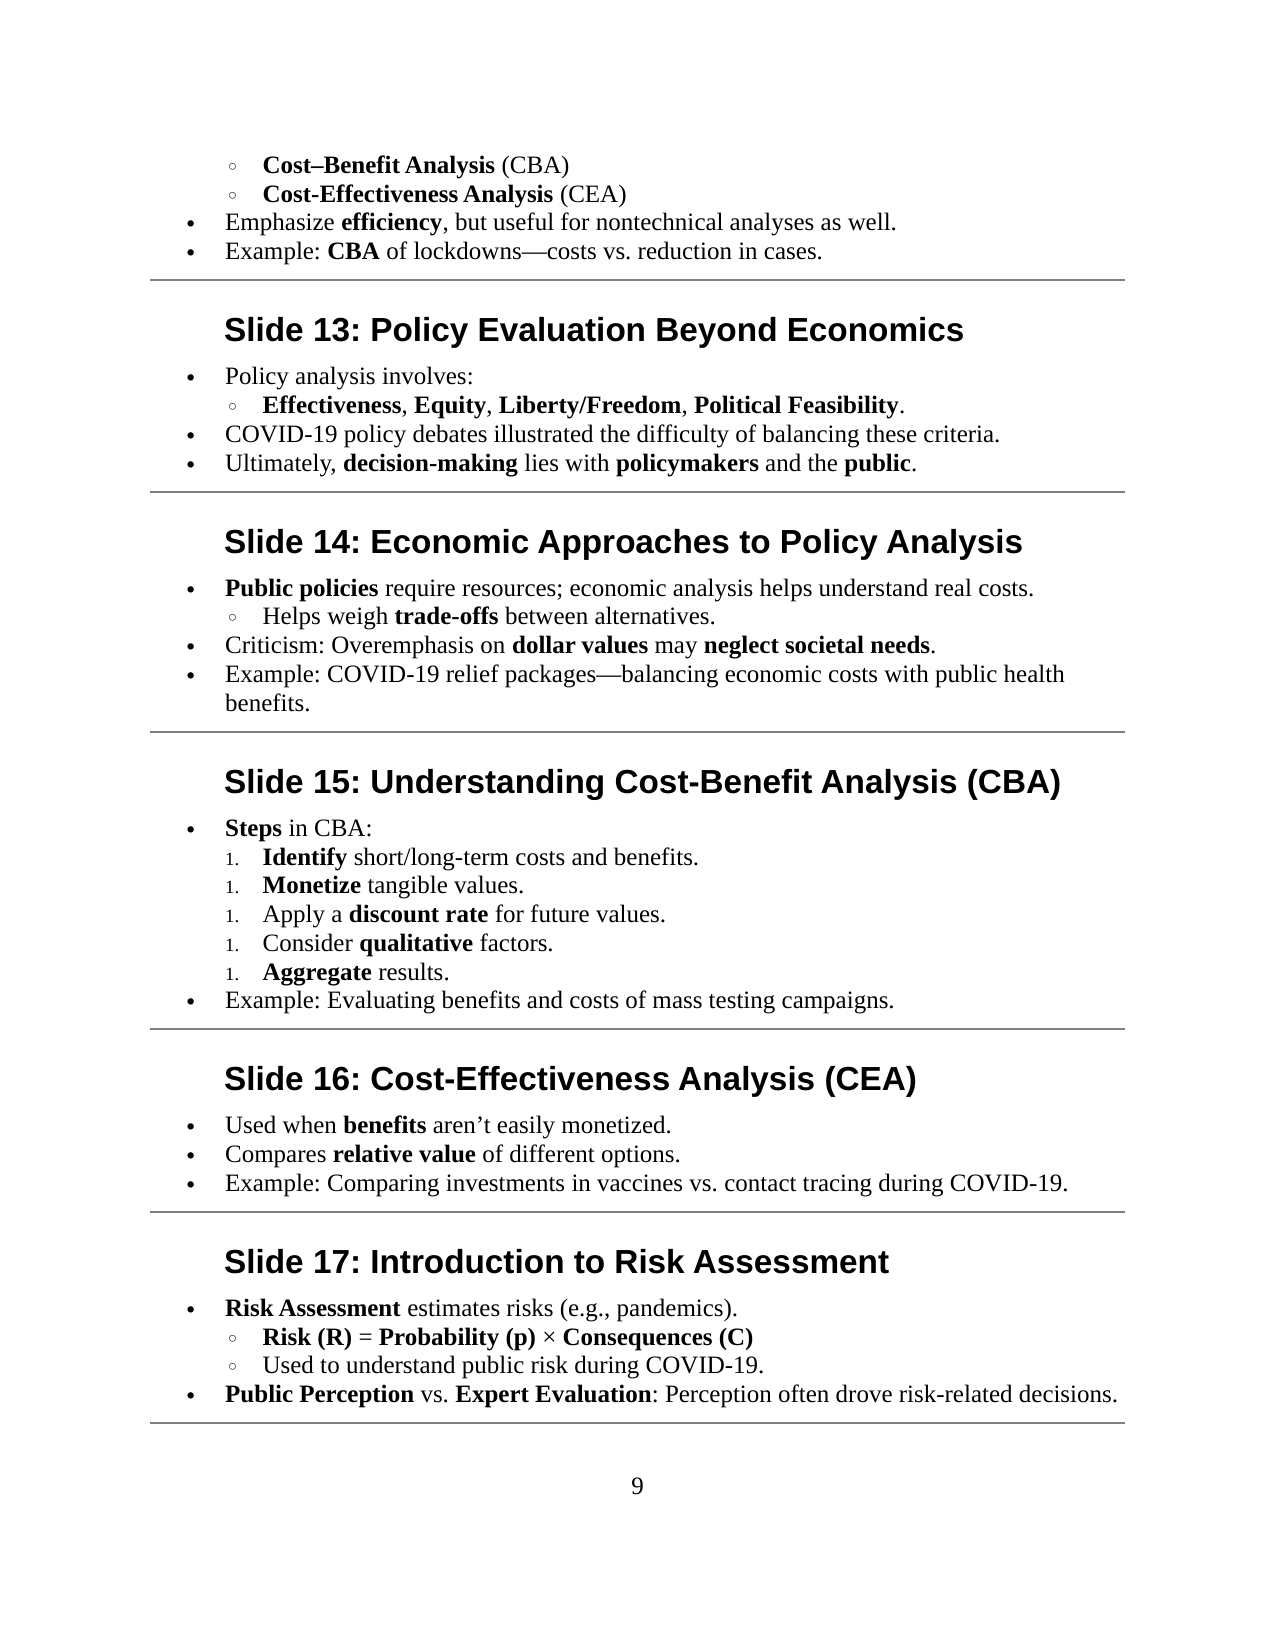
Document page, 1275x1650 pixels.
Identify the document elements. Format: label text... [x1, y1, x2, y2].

subtitle Slide 16: Cost-Effectiveness Analysis (CEA) [150, 1059, 1125, 1098]
list Example: Evaluating benefits and costs of mass testing campaigns. [187, 985, 1125, 1014]
list Risk Assessment estimates risks (e.g., pandemics). [187, 1293, 1125, 1322]
list Consider qualitative factors. [225, 928, 1125, 957]
subtitle Slide 17: Introduction to Risk Assessment [150, 1242, 1125, 1281]
list Aggregate results. [225, 957, 1125, 985]
list Example: CBA of lockdowns—costs vs. reduction in cases. [187, 236, 1125, 265]
list COVID-19 policy debates illustrated the difficulty of balancing these criteria. [187, 419, 1125, 448]
list Used to understand public risk during COVID-19. [225, 1351, 1125, 1379]
list Emphasize efficiency, but useful for nontechnical analyses as well. [187, 207, 1125, 236]
subtitle Slide 14: Economic Approaches to Policy Analysis [150, 522, 1125, 560]
subtitle Slide 13: Policy Evaluation Beyond Economics [150, 310, 1125, 349]
list Cost–Benefit Analysis (CBA) [225, 150, 1125, 179]
list Cost-Effectiveness Analysis (CEA) [225, 179, 1125, 207]
list Ultimately, decision-making lies with policymakers and the public. [187, 448, 1125, 476]
list Monetize tangible values. [225, 870, 1125, 899]
subtitle Slide 15: Understanding Cost-Benefit Analysis (CBA) [150, 762, 1125, 800]
list Policy analysis involves: [187, 361, 1125, 390]
list Example: Comparing investments in vaccines vs. contact tracing during COVID-19. [187, 1168, 1125, 1197]
list Steps in CBA: [187, 813, 1125, 842]
list Helps weigh trade-offs between alternatives. [225, 601, 1125, 630]
list Criticism: Overemphasis on dollar values may neglect societal needs. [187, 630, 1125, 659]
list Public Perception vs. Expert Evaluation: Perception often drove risk-related decisions. [187, 1379, 1125, 1408]
list Used when benefits aren’t easily monetized. [187, 1110, 1125, 1139]
list Identify short/long-term costs and benefits. [225, 842, 1125, 870]
list Public policies require resources; economic analysis helps understand real costs. [187, 573, 1125, 601]
list Apply a discount rate for future values. [225, 899, 1125, 928]
list Compares relative value of different options. [187, 1139, 1125, 1168]
list Effectiveness, Equity, Liberty/Freedom, Political Feasibility. [225, 390, 1125, 419]
list Risk (R) = Probability (p) × Consequences (C) [225, 1322, 1125, 1351]
list Example: COVID-19 relief packages—balancing economic costs with public health benefits. [187, 659, 1125, 716]
